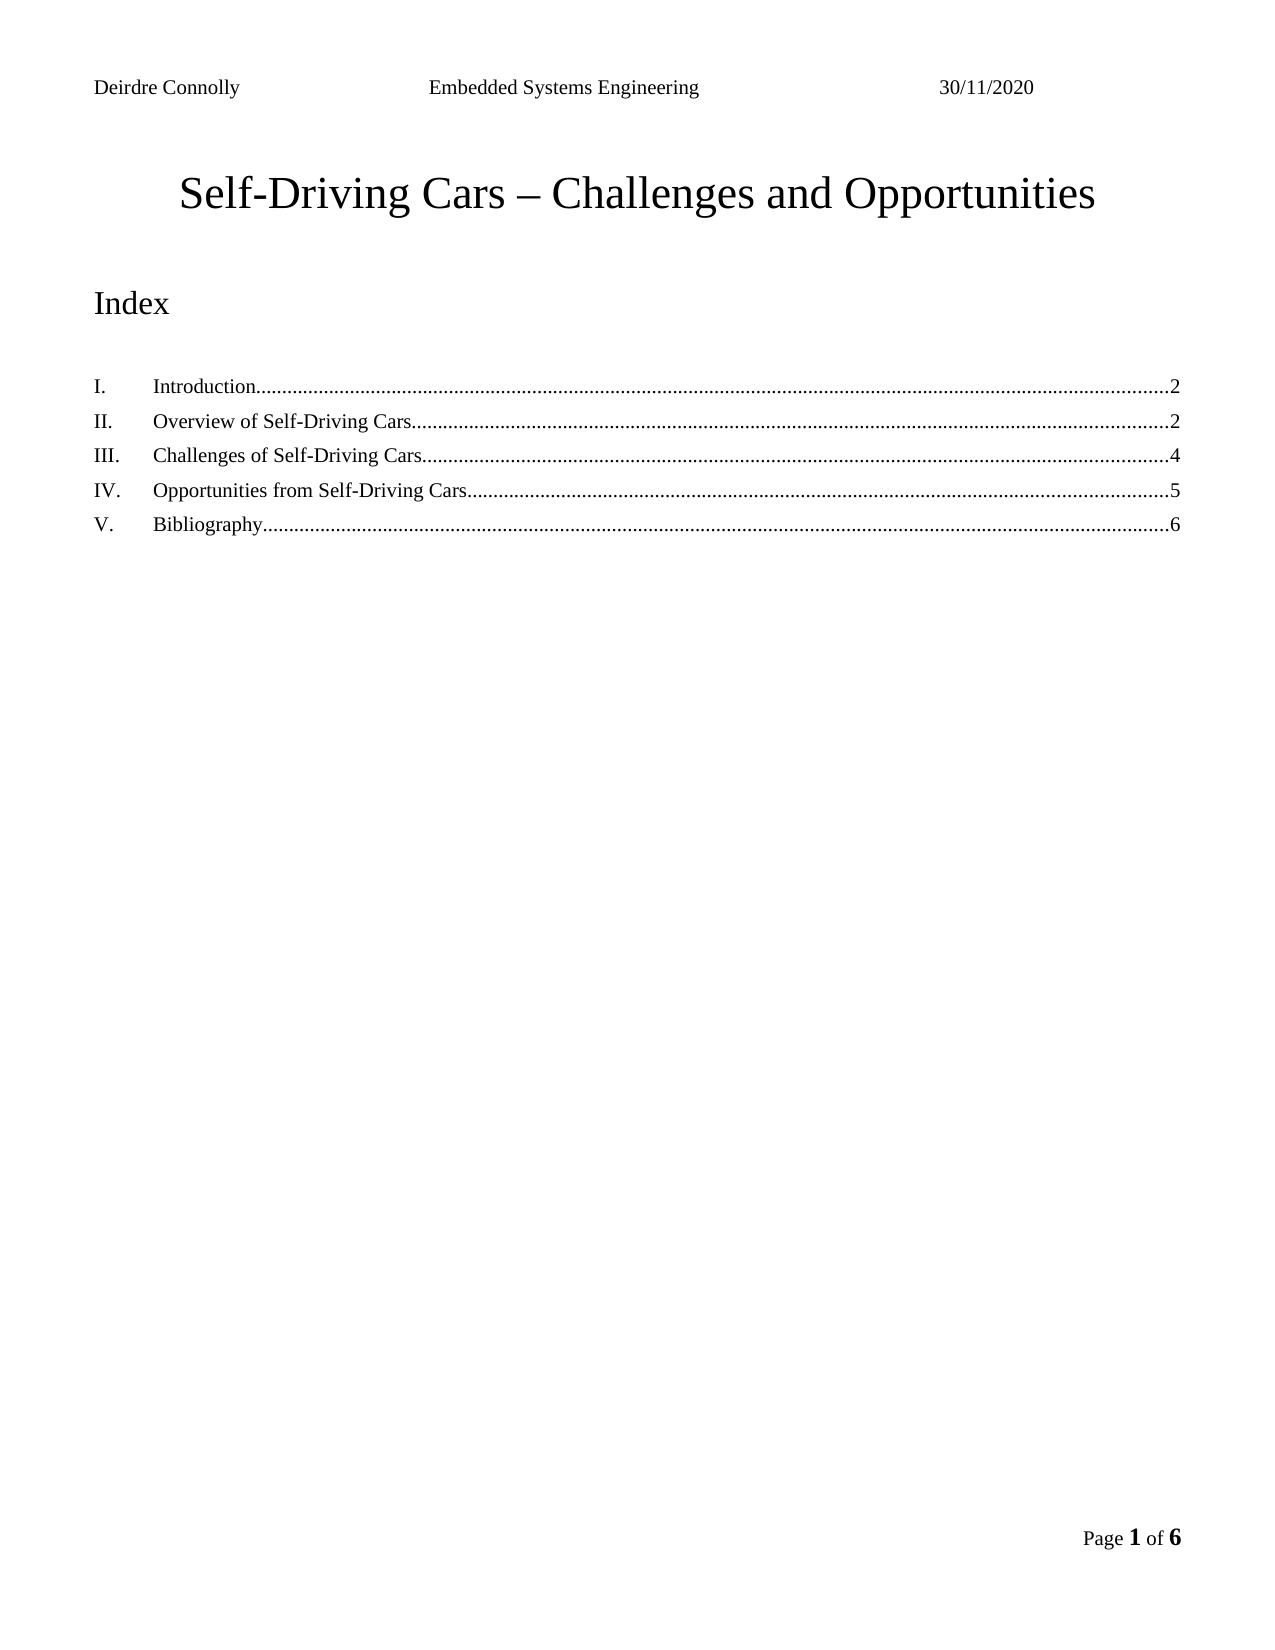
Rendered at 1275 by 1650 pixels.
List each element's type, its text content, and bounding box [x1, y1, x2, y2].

text Self-Driving Cars – Challenges and Opportunities [94, 165, 1181, 218]
